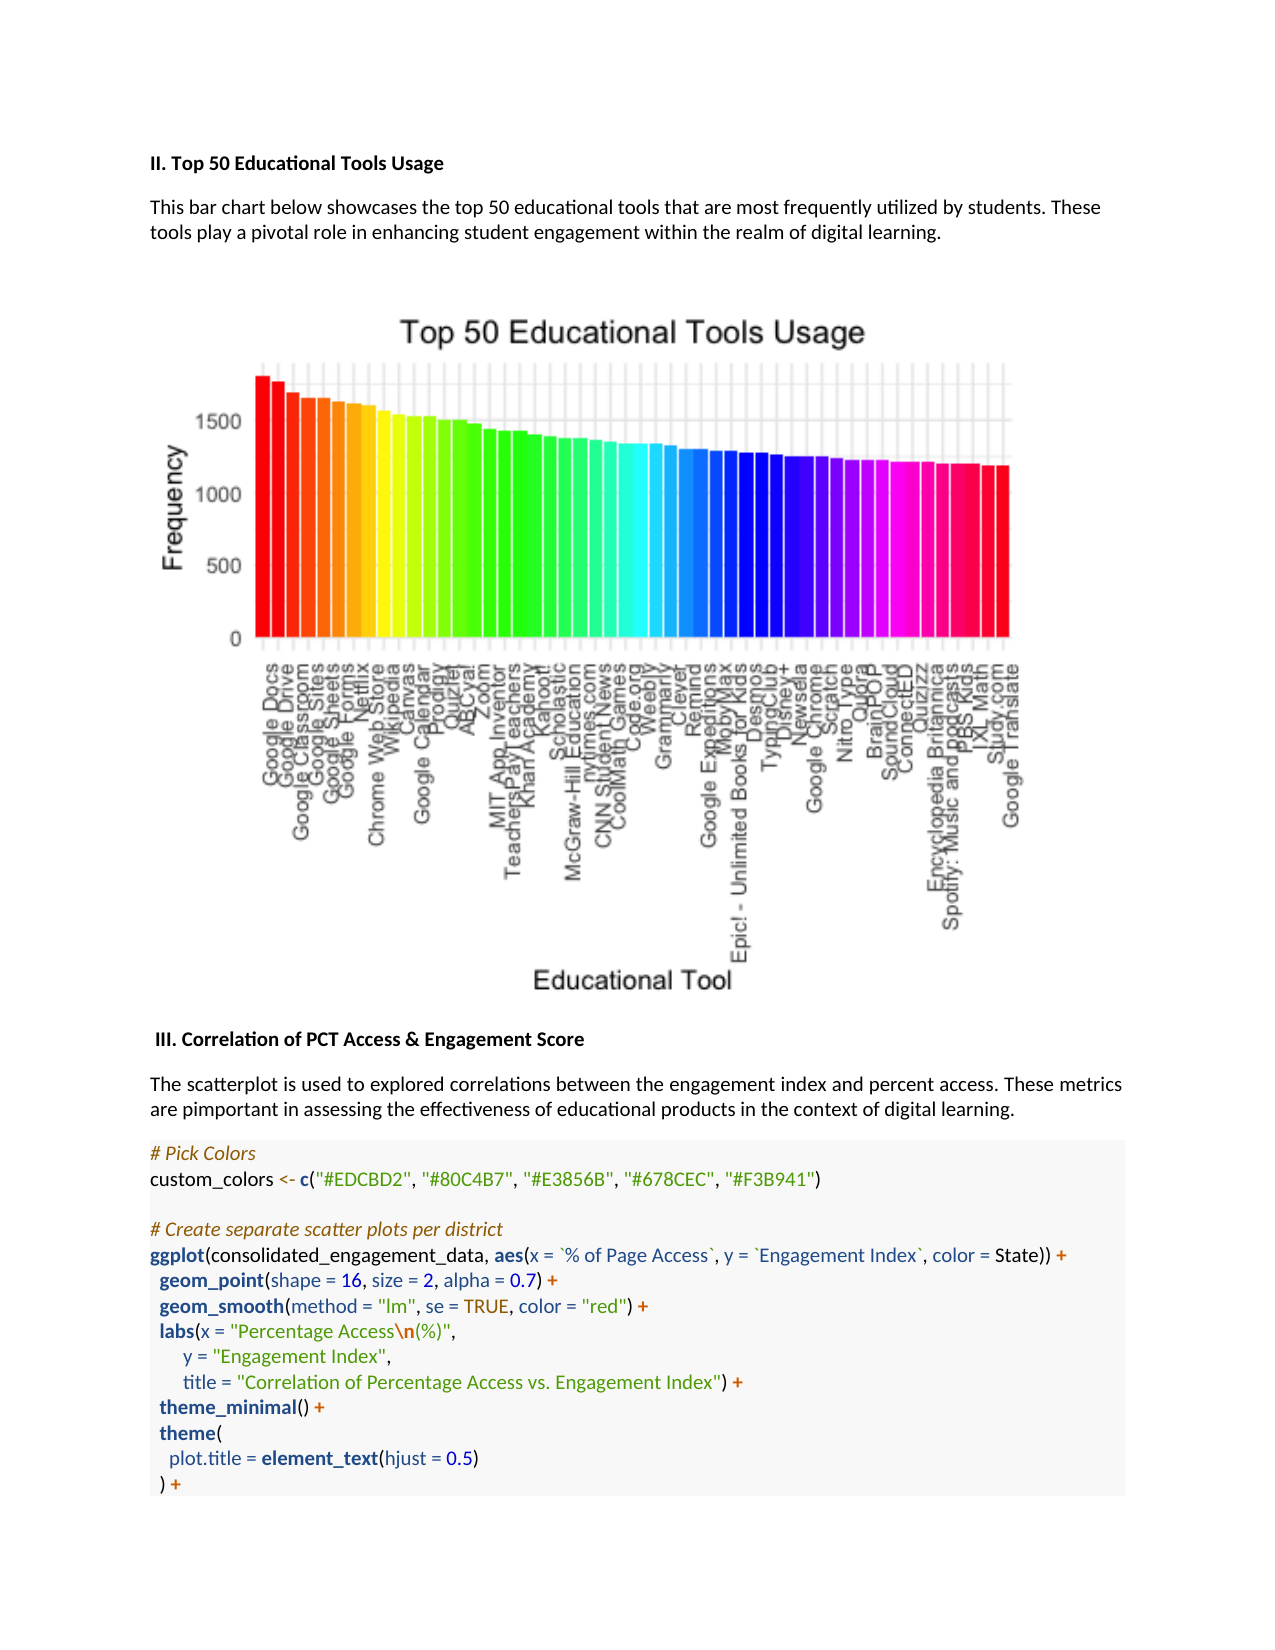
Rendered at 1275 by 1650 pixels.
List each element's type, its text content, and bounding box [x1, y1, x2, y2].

text This bar chart below showcases the top 50 educational tools that are most frequently utilized by students. These tools play a pivotal role in enhancing student engagement within the realm of digital learning. [150, 194, 1125, 245]
text The scatterplot is used to explored correlations between the engagement index and percent access. These metrics are pimportant in assessing the effectiveness of educational products in the context of digital learning. [150, 1071, 1125, 1122]
text III. Correlation of PCT Access & Engagement Score [150, 1027, 1125, 1052]
picture [150, 307, 1025, 1008]
text II. Top 50 Educational Tools Usage [150, 150, 1125, 175]
